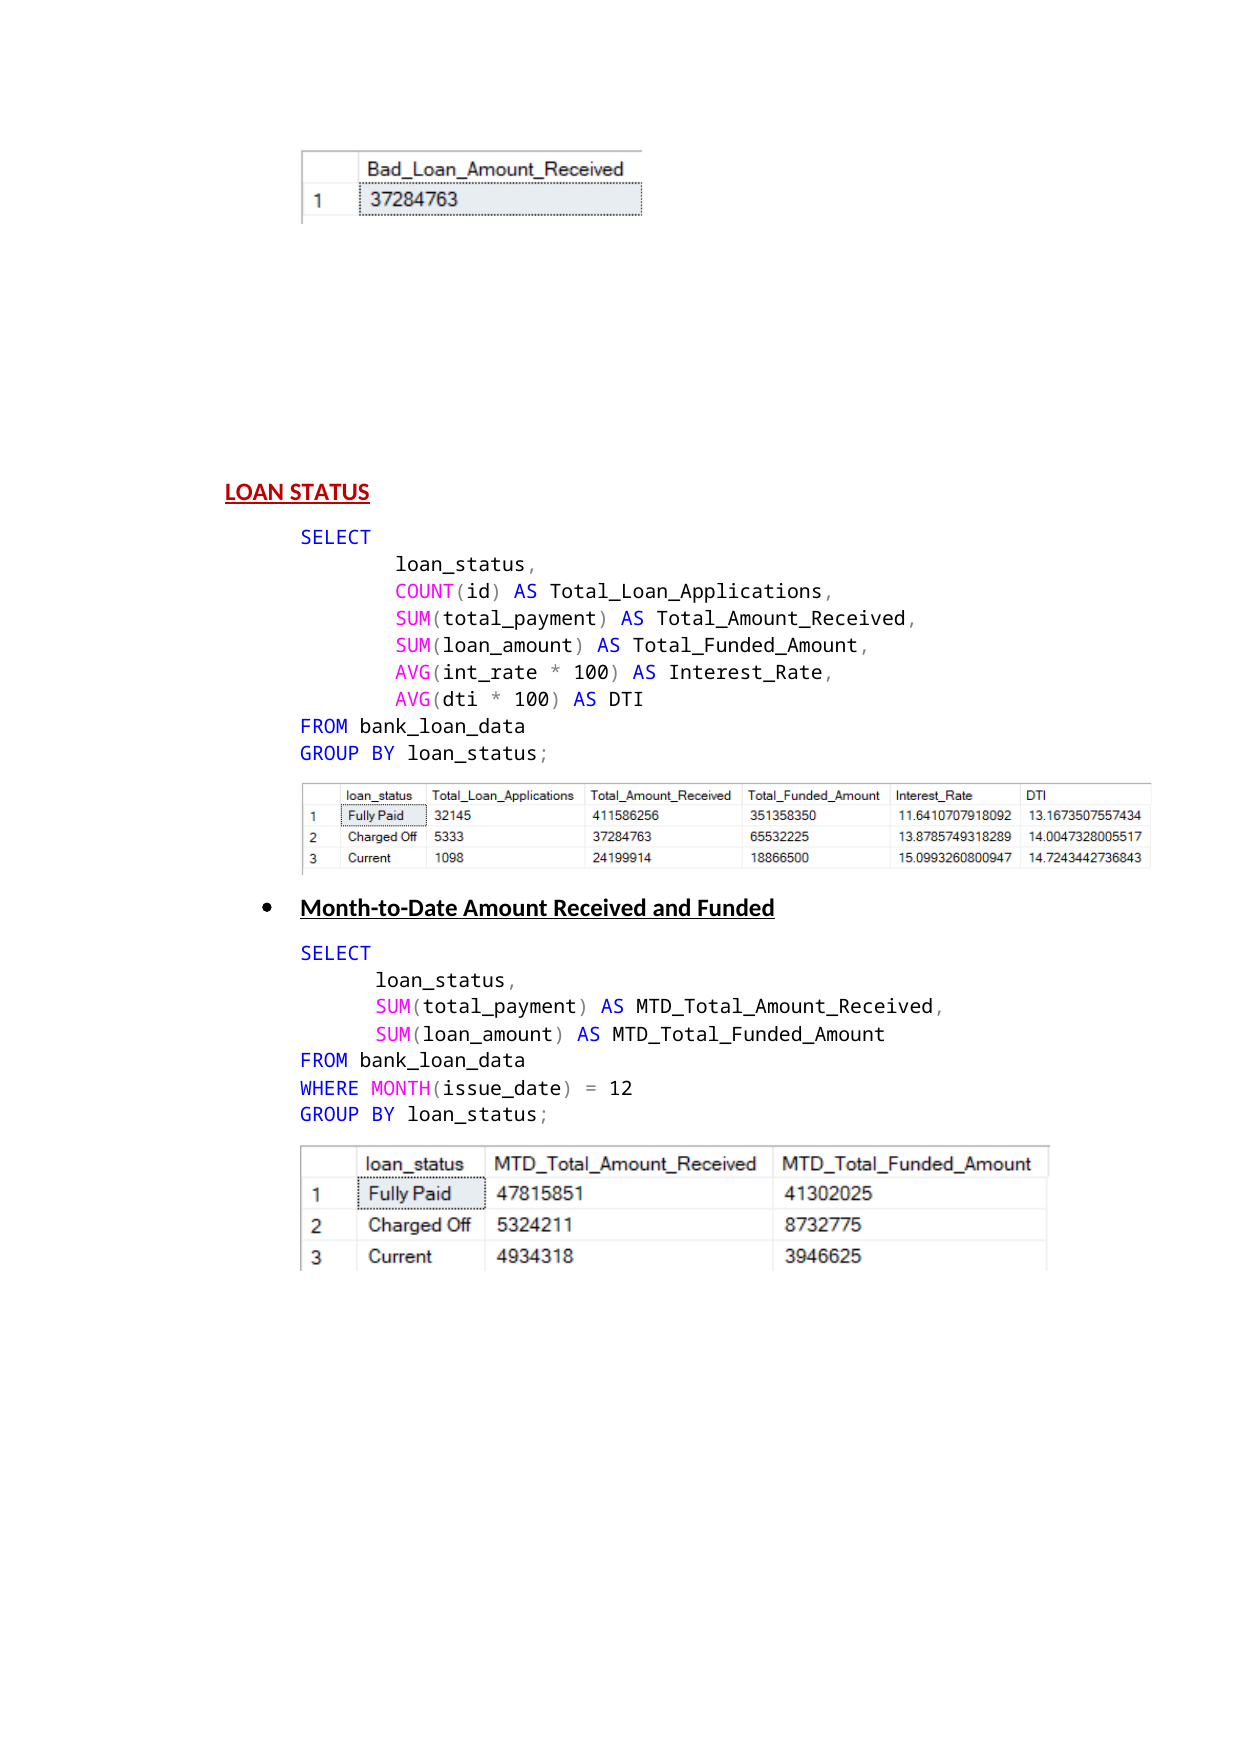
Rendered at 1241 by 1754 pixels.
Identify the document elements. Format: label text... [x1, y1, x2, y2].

list SELECT [300, 523, 1090, 550]
text GROUP BY loan_status; [300, 1101, 1090, 1128]
list Month-to-Date Amount Received and Funded [262, 892, 1090, 922]
list SELECT [300, 939, 1090, 966]
list loan_status, [300, 550, 1090, 577]
text GROUP BY loan_status; [300, 739, 1090, 766]
list SUM(loan_amount) AS Total_Funded_Amount, [300, 631, 1090, 658]
list loan_status, [300, 966, 1090, 993]
list FROM bank_loan_data [300, 712, 1090, 739]
text LOAN STATUS [225, 476, 1090, 507]
list COUNT(id) AS Total_Loan_Applications, [300, 577, 1090, 604]
list AVG(int_rate * 100) AS Interest_Rate, [300, 658, 1090, 685]
picture [300, 150, 643, 224]
list SUM(loan_amount) AS MTD_Total_Funded_Amount [300, 1020, 1090, 1047]
list FROM bank_loan_data [300, 1047, 1090, 1074]
picture [300, 782, 1152, 875]
list SUM(total_payment) AS MTD_Total_Amount_Received, [300, 993, 1090, 1020]
list AVG(dti * 100) AS DTI [300, 685, 1090, 712]
picture [300, 1144, 1050, 1271]
list SUM(total_payment) AS Total_Amount_Received, [300, 604, 1090, 631]
list WHERE MONTH(issue_date) = 12 [300, 1074, 1090, 1101]
